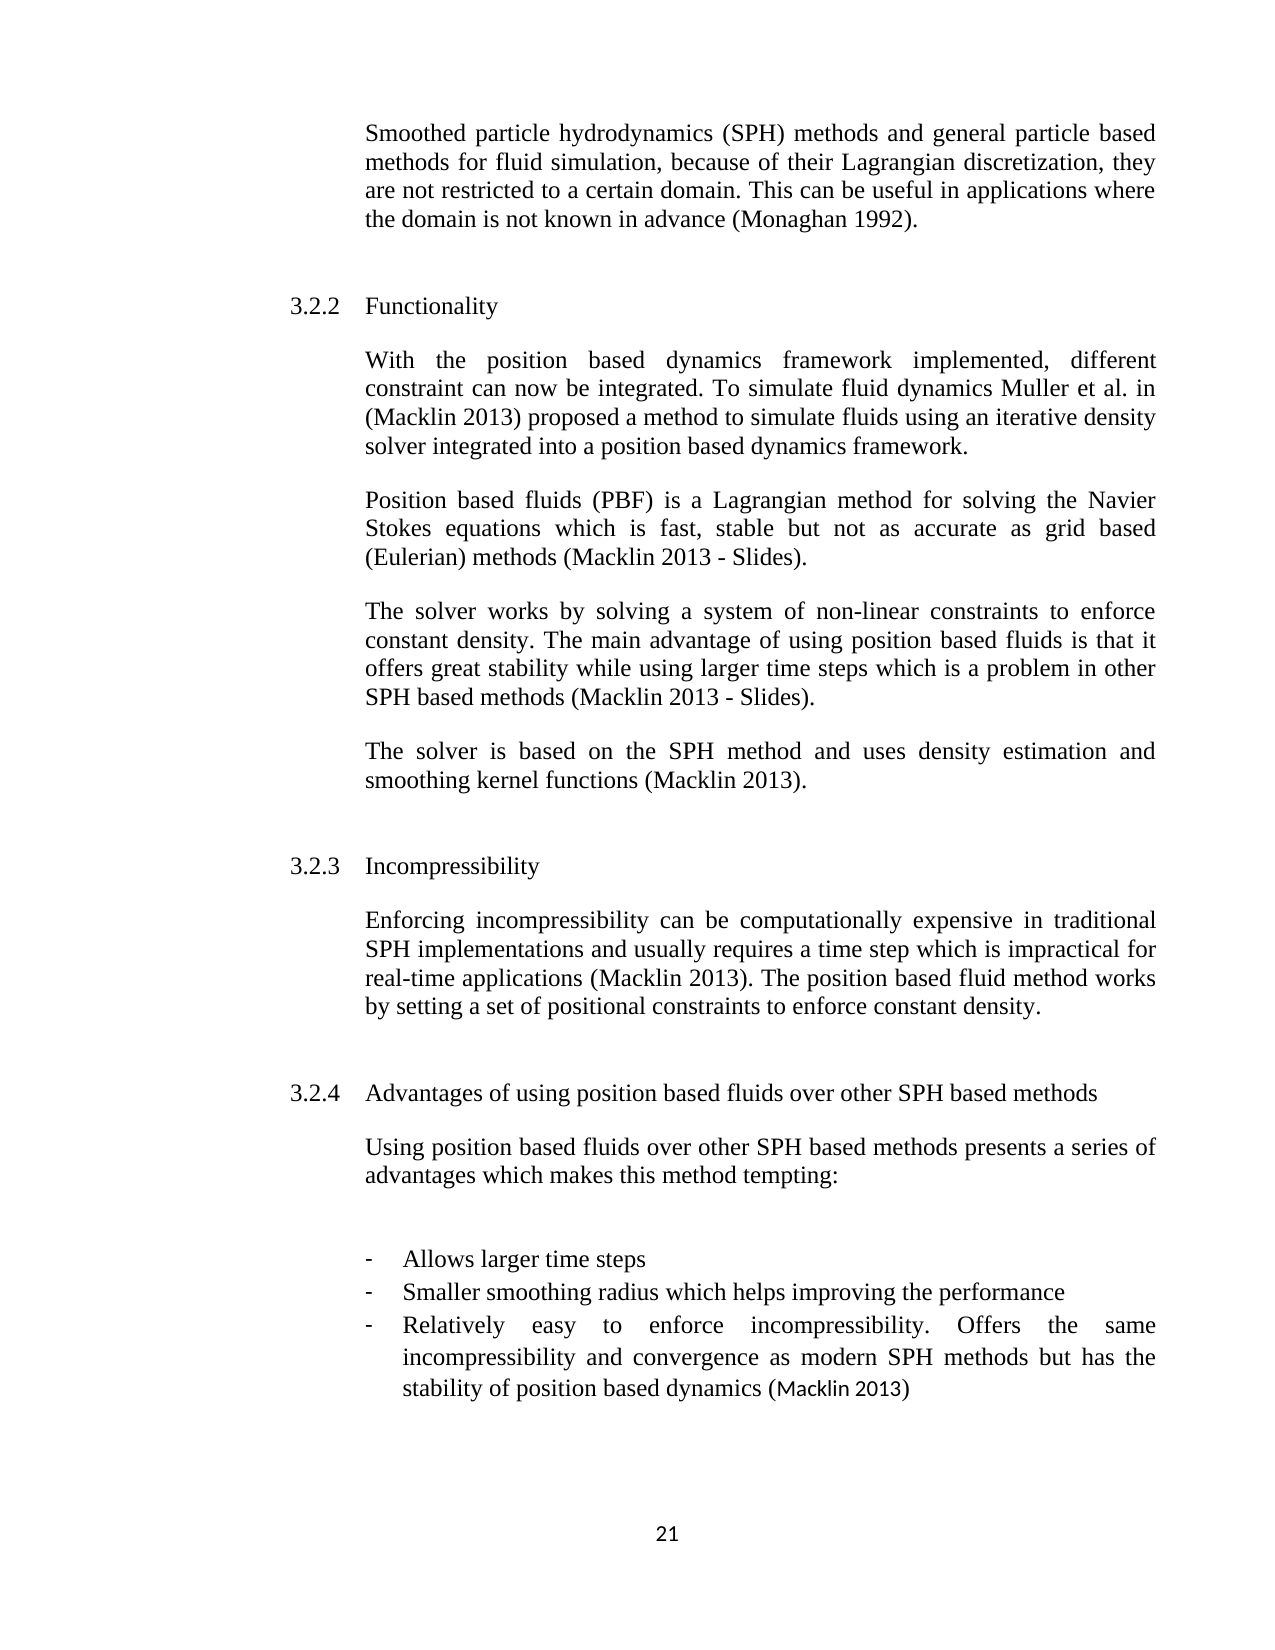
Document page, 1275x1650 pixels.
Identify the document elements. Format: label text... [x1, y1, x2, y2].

subtitle Functionality [290, 291, 1157, 320]
text Smoothed particle hydrodynamics (SPH) methods and general particle based methods for fluid simulation, because of their Lagrangian discretization, they are not restricted to a certain domain. This can be useful in applications where the domain is not known in advance (Monaghan 1992). [365, 118, 1157, 233]
text Enforcing incompressibility can be computationally expensive in traditional SPH implementations and usually requires a time step which is impractical for real-time applications (Macklin 2013). The position based fluid method works by setting a set of positional constraints to enforce constant density. [365, 905, 1157, 1020]
list Smaller smoothing radius which helps improving the performance [365, 1276, 1157, 1307]
subtitle Incompressibility [290, 851, 1157, 880]
text Position based fluids (PBF) is a Lagrangian method for solving the Navier Stokes equations which is fast, stable but not as accurate as grid based (Eulerian) methods (Macklin 2013 - Slides). [365, 485, 1157, 571]
subtitle Advantages of using position based fluids over other SPH based methods [290, 1078, 1157, 1107]
text The solver works by solving a system of non-linear constraints to enforce constant density. The main advantage of using position based fluids is that it offers great stability while using larger time steps which is a problem in other SPH based methods (Macklin 2013 - Slides). [365, 596, 1157, 711]
text With the position based dynamics framework implemented, different constraint can now be integrated. To simulate fluid dynamics Muller et al. in (Macklin 2013) proposed a method to simulate fluids using an iterative density solver integrated into a position based dynamics framework. [365, 345, 1157, 460]
list Allows larger time steps [365, 1243, 1157, 1274]
text The solver is based on the SPH method and uses density estimation and smoothing kernel functions (Macklin 2013). [365, 736, 1157, 793]
text Using position based fluids over other SPH based methods presents a series of advantages which makes this method tempting: [365, 1132, 1157, 1189]
list Relatively easy to enforce incompressibility. Offers the same incompressibility and convergence as modern SPH methods but has the stability of position based dynamics (Macklin 2013) [365, 1309, 1157, 1402]
